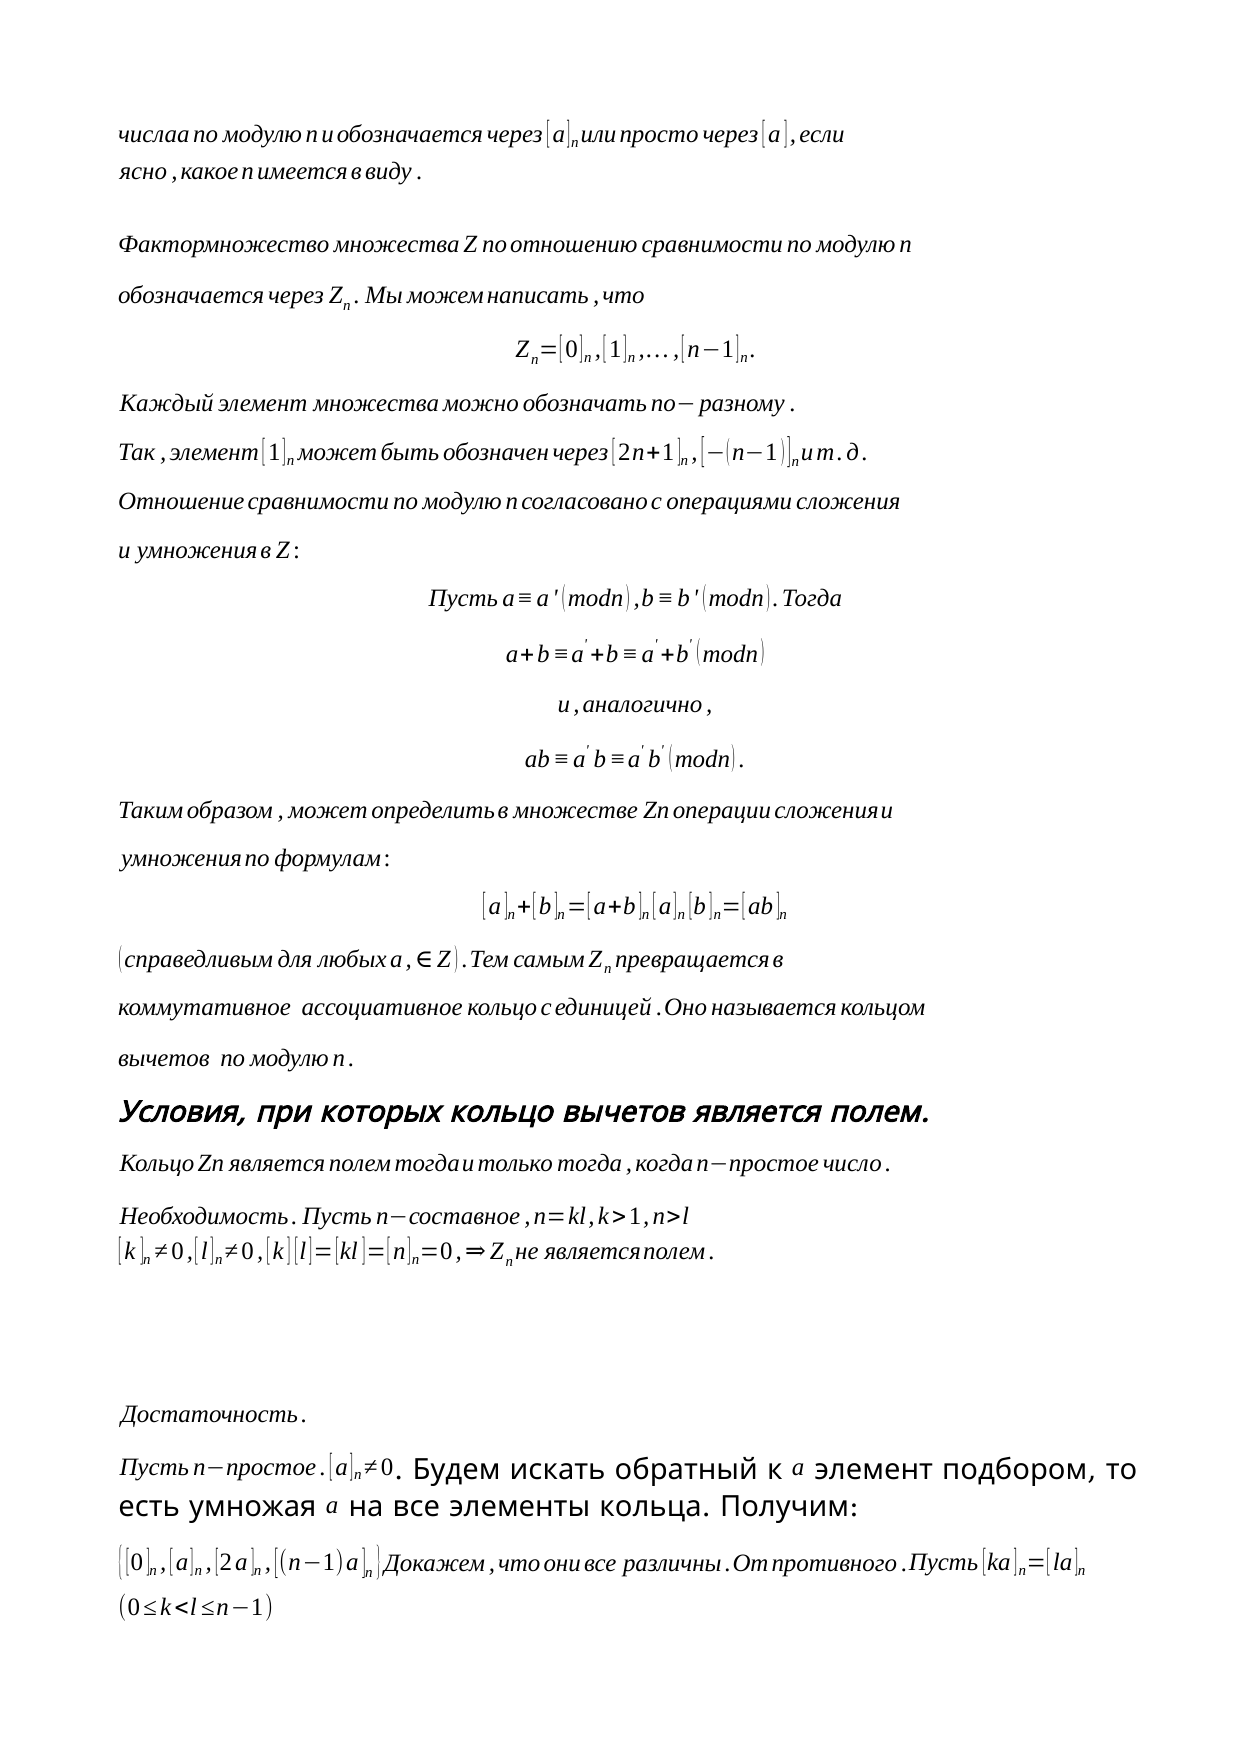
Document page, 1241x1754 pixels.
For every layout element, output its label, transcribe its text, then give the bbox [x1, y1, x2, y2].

text Условия, при которых кольцо вычетов является полем. [118, 1092, 1152, 1127]
text . Будем искать обратный к элемент подбором, то есть умножая на все элементы кольца. Получим: [118, 1450, 1152, 1523]
